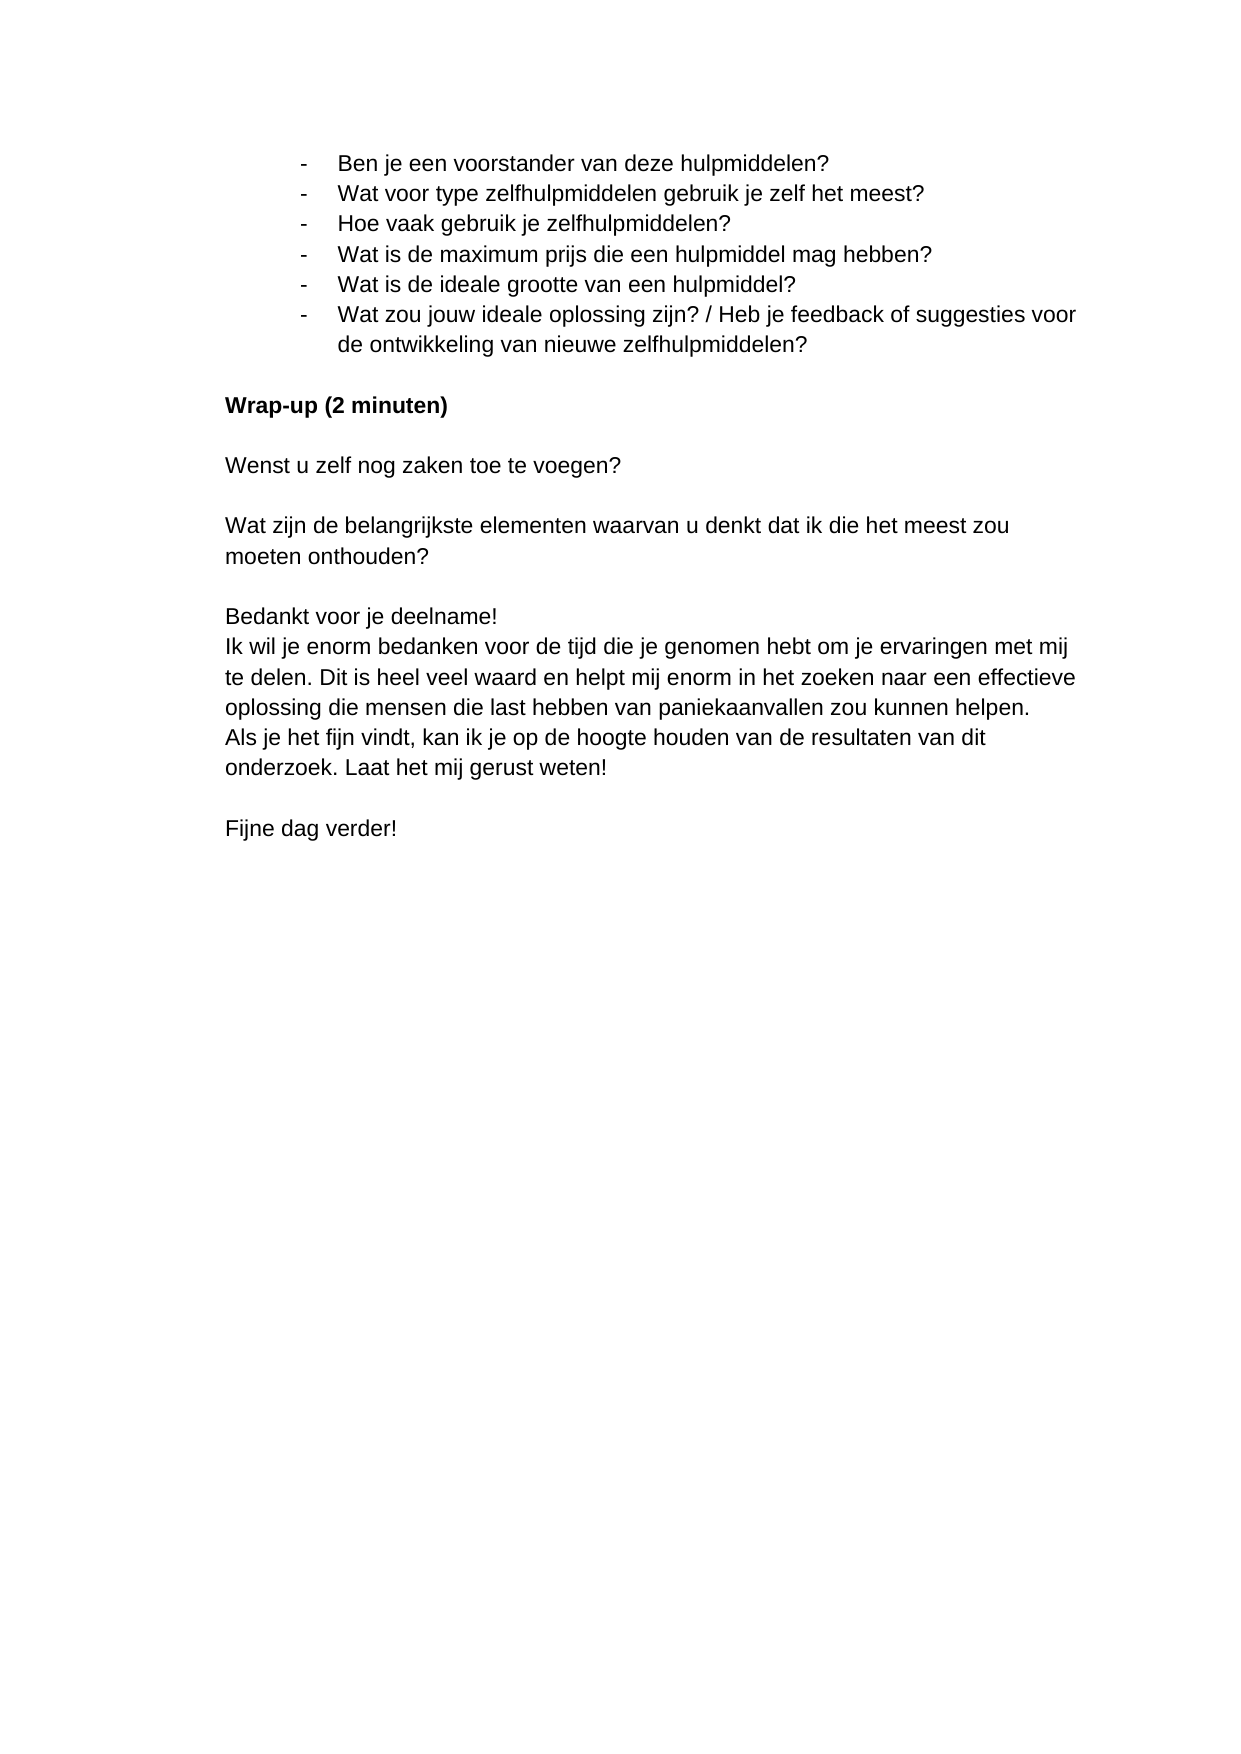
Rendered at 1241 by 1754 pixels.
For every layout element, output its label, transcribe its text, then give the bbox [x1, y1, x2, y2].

list Wat is de maximum prijs die een hulpmiddel mag hebben? [300, 241, 1090, 267]
list Wat zou jouw ideale oplossing zijn? / Heb je feedback of suggesties voor de ontwikkeling van nieuwe zelfhulpmiddelen? [300, 301, 1090, 358]
text Ik wil je enorm bedanken voor de tijd die je genomen hebt om je ervaringen met mij te delen. Dit is heel veel waard en helpt mij enorm in het zoeken naar een effectieve oplossing die mensen die last hebben van paniekaanvallen zou kunnen helpen. [225, 633, 1090, 720]
list Hoe vaak gebruik je zelfhulpmiddelen? [300, 210, 1090, 237]
list Wat is de ideale grootte van een hulpmiddel? [300, 271, 1090, 297]
text Bedankt voor je deelname! [225, 603, 1090, 629]
list Ben je een voorstander van deze hulpmiddelen? [300, 150, 1090, 176]
text Wrap-up (2 minuten) [225, 392, 1090, 418]
list Wat voor type zelfhulpmiddelen gebruik je zelf het meest? [300, 180, 1090, 207]
text Wat zijn de belangrijkste elementen waarvan u denkt dat ik die het meest zou moeten onthouden? [225, 512, 1090, 569]
text Wenst u zelf nog zaken toe te voegen? [225, 452, 1090, 478]
text Fijne dag verder! [225, 814, 1090, 841]
text Als je het fijn vindt, kan ik je op de hoogte houden van de resultaten van dit onderzoek. Laat het mij gerust weten! [225, 724, 1090, 781]
